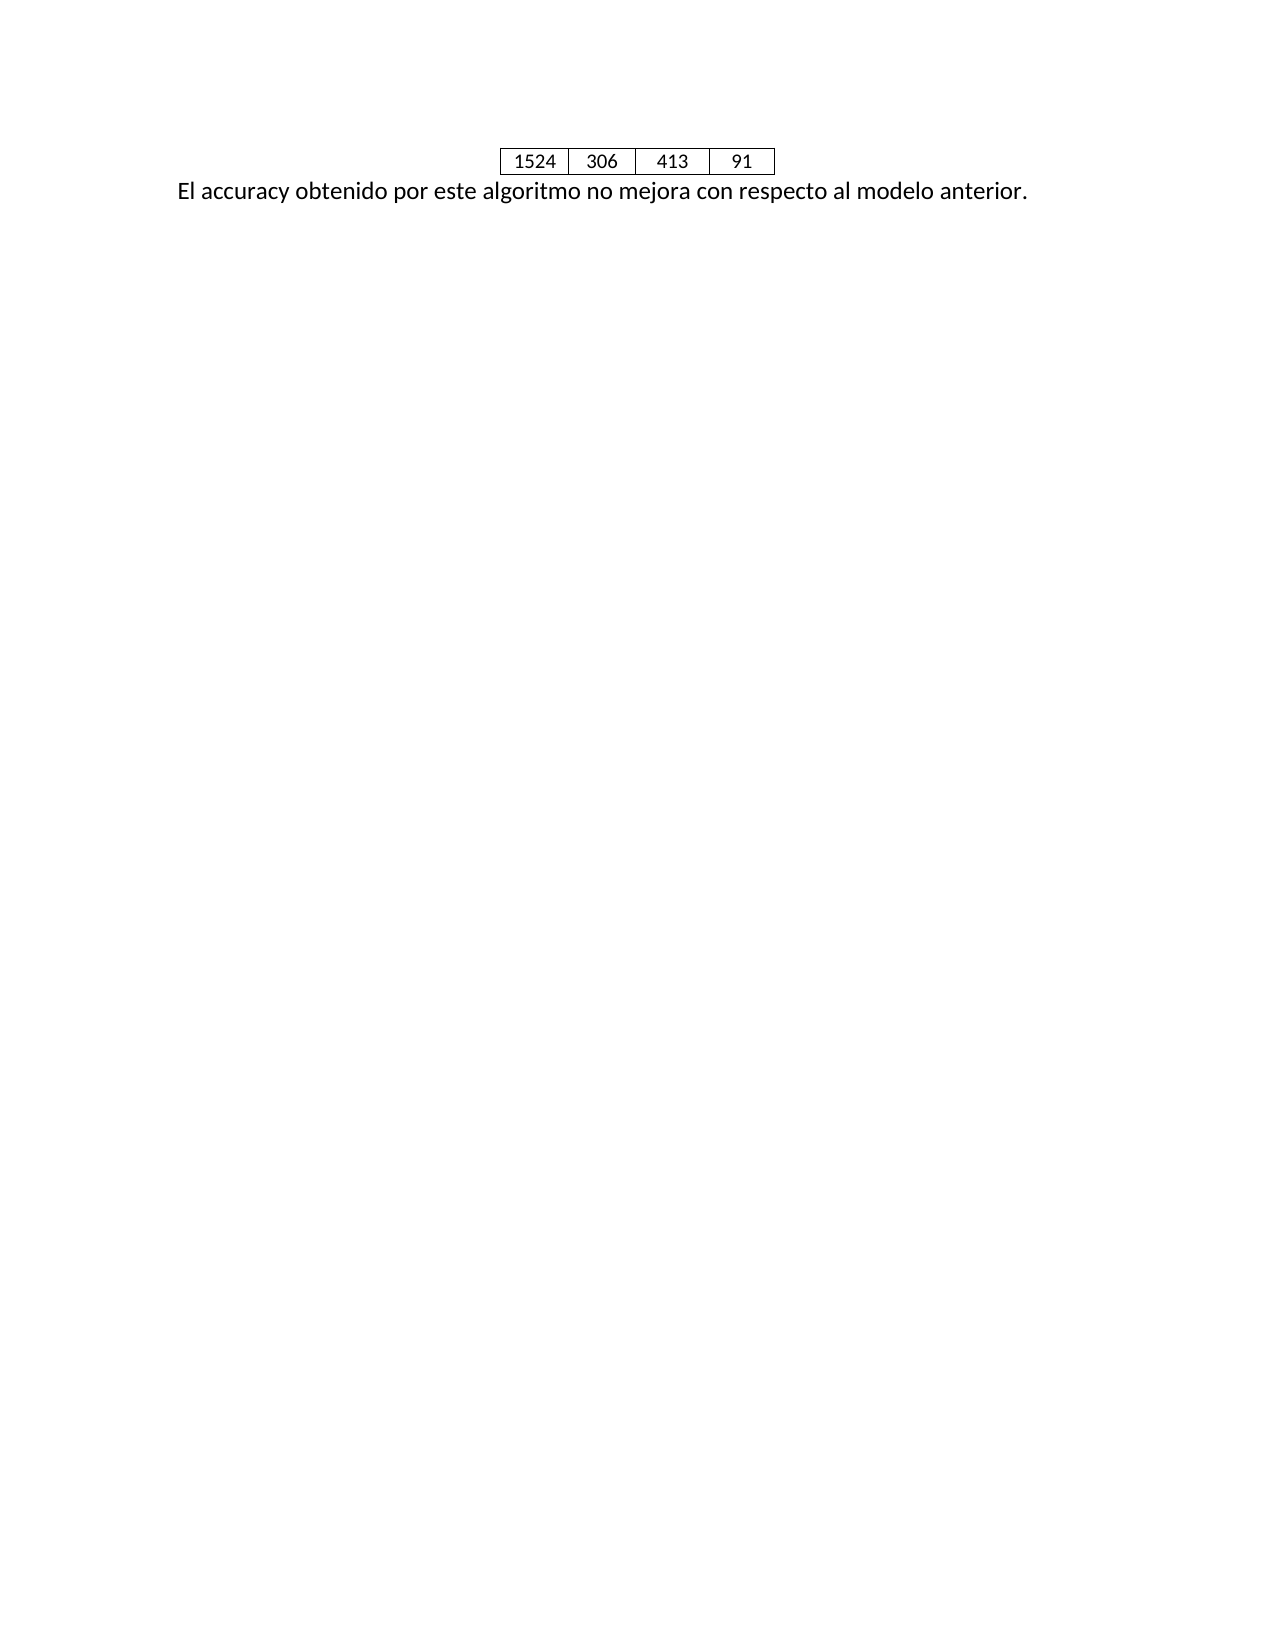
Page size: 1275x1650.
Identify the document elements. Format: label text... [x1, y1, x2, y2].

text El accuracy obtenido por este algoritmo no mejora con respecto al modelo anterior. [177, 175, 1098, 206]
table_cell 413 [636, 149, 709, 174]
table_cell 91 [710, 149, 774, 174]
table_cell 1524 [501, 149, 568, 174]
table_cell 306 [569, 149, 635, 174]
